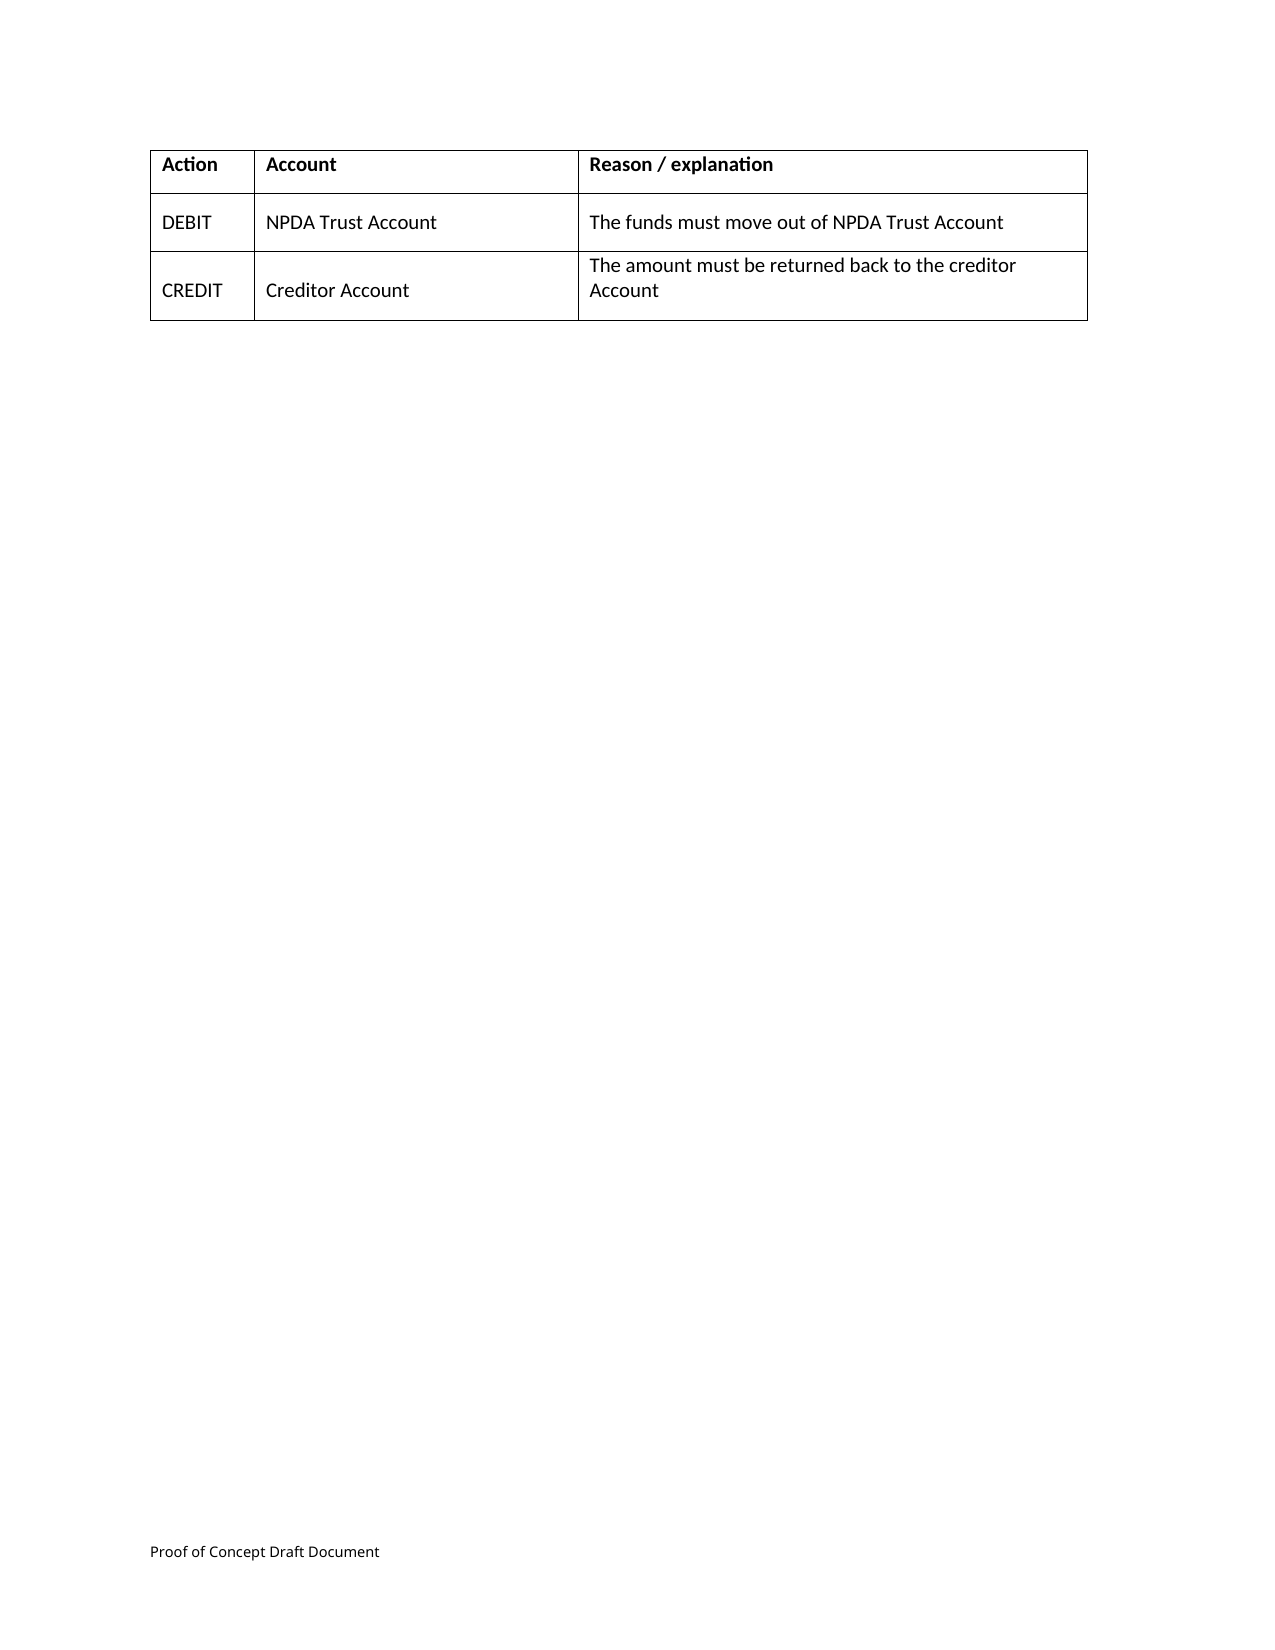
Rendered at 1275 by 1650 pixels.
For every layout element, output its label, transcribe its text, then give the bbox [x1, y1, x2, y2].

table_cell Creditor Account [255, 252, 578, 319]
table_cell DEBIT [151, 194, 254, 251]
table_cell The funds must move out of NPDA Trust Account [579, 194, 1087, 251]
table_cell The amount must be returned back to the creditor Account [579, 252, 1087, 319]
table_cell Account [255, 151, 578, 193]
table_cell Reason / explanation [579, 151, 1087, 193]
table_cell Action [151, 151, 254, 193]
table_cell NPDA Trust Account [255, 194, 578, 251]
table_cell CREDIT [151, 252, 254, 319]
